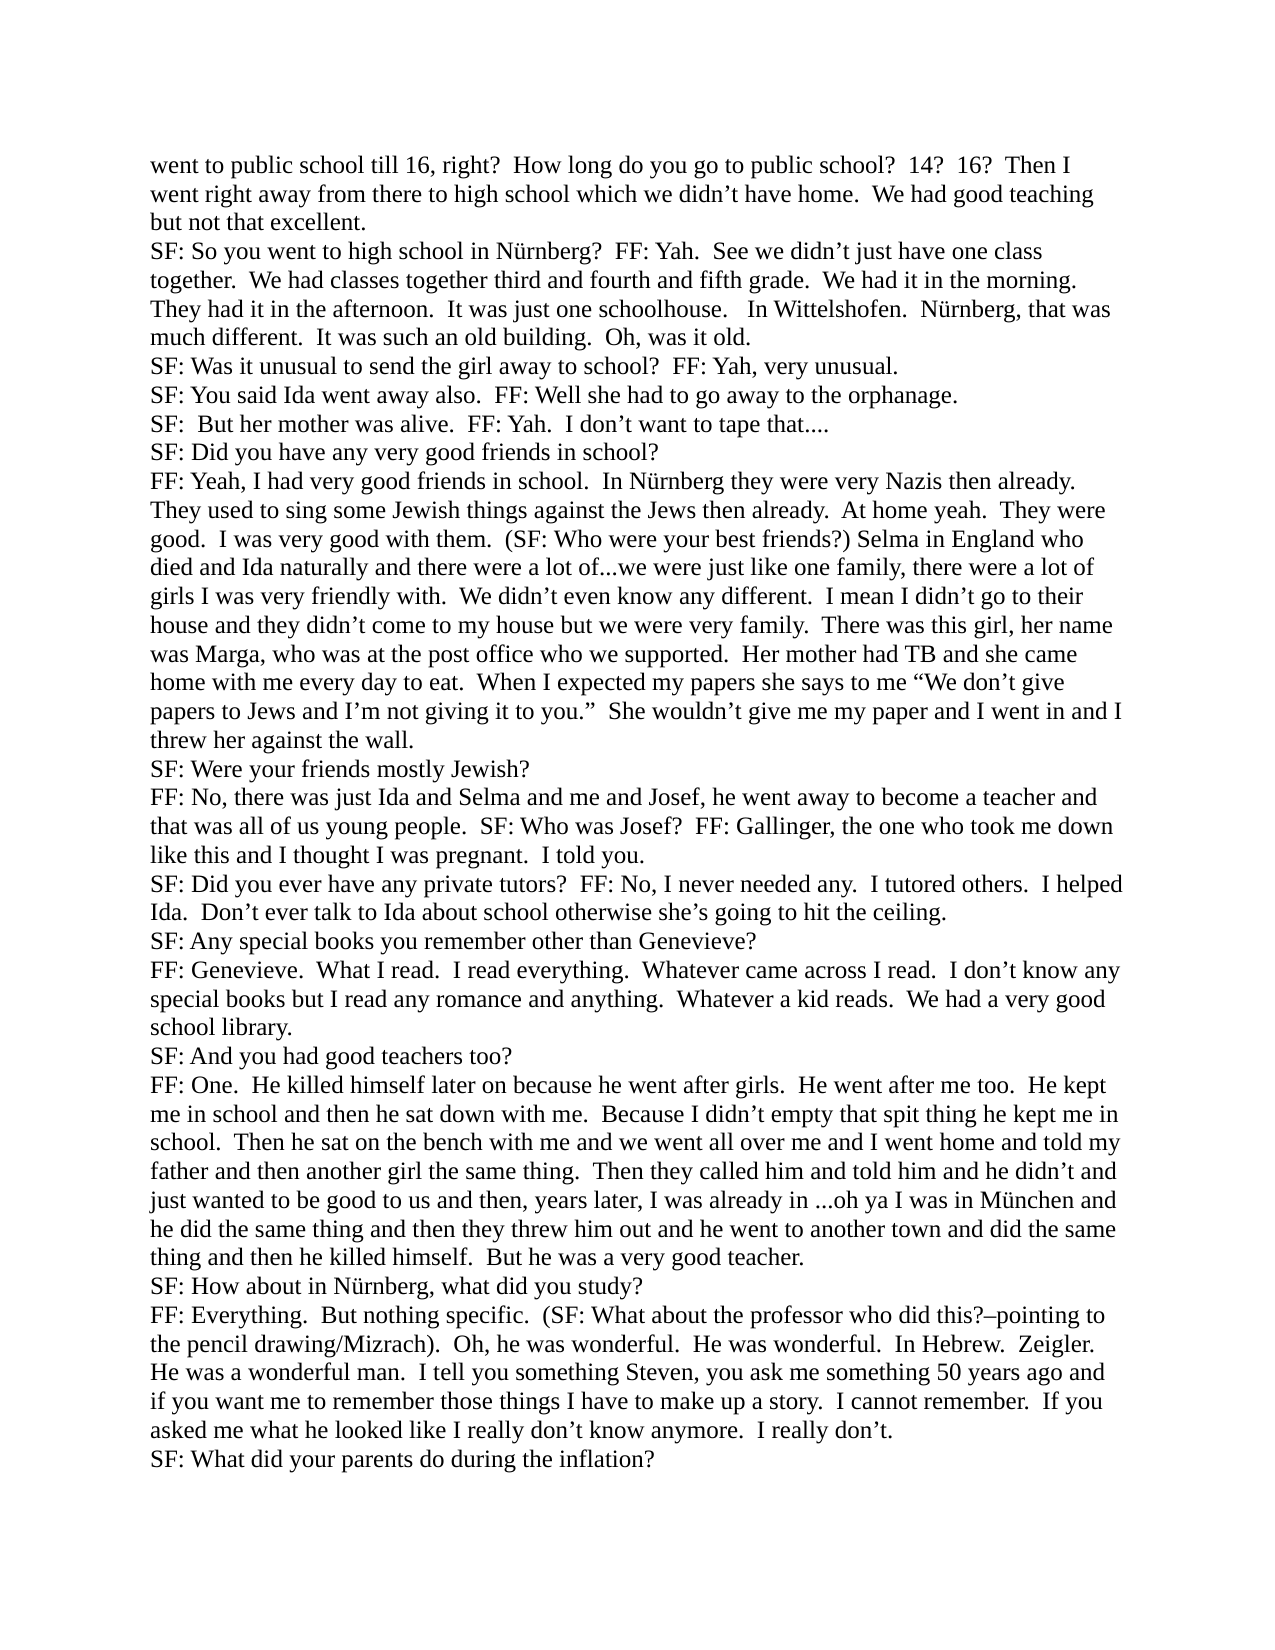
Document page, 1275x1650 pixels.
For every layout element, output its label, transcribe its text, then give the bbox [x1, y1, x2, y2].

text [150, 150, 1125, 380]
text SF: How about in Nürnberg, what did you study? [150, 1415, 1125, 1444]
text SF: So you went to high school in Nürnberg? FF: Yah. See we didn’t just have one class together. We had classes together third and fourth and fifth grade. We had it in the morning. They had it in the afternoon. It was just one schoolhouse. In Wittelshofen. Nürnberg, that was much different. It was such an old building. Oh, was it old. [150, 380, 1125, 495]
text FF: No, there was just Ida and Selma and me and Josef, he went away to become a teacher and that was all of us young people. SF: Who was Josef? FF: Gallinger, the one who took me down like this and I thought I was pregnant. I told you. [150, 926, 1125, 1012]
text SF: But her mother was alive. FF: Yah. I don’t want to tape that.... [150, 552, 1125, 581]
text FF: Yeah, I had very good friends in school. In Nürnberg they were very Nazis then already. They used to sing some Jewish things against the Jews then already. At home yeah. They were good. I was very good with them. (SF: Who were your best friends?) Selma in England who died and Ida naturally and there were a lot of...we were just like one family, there were a lot of girls I was very friendly with. We didn’t even know any different. I mean I didn’t go to their house and they didn’t come to my house but we were very family. There was this girl, her name was Marga, who was at the post office who we supported. Her mother had TB and she came home with me every day to eat. When I expected my papers she says to me “We don’t give papers to Jews and I’m not giving it to you.” She wouldn’t give me my paper and I went in and I threw her against the wall. [150, 610, 1125, 897]
text SF: And you had good teachers too? [150, 1185, 1125, 1214]
text SF: Any special books you remember other than Genevieve? [150, 1070, 1125, 1099]
text SF: Did you have any very good friends in school? [150, 581, 1125, 610]
text SF: Did you ever have any private tutors? FF: No, I never needed any. I tutored others. I helped Ida. Don’t ever talk to Ida about school otherwise she’s going to hit the ceiling. [150, 1012, 1125, 1070]
text SF: You said Ida went away also. FF: Well she had to go away to the orphanage. [150, 524, 1125, 552]
text SF: Was it unusual to send the girl away to school? FF: Yah, very unusual. [150, 495, 1125, 524]
text FF: Genevieve. What I read. I read everything. Whatever came across I read. I don’t know any special books but I read any romance and anything. Whatever a kid reads. We had a very good school library. [150, 1099, 1125, 1185]
text SF: Were your friends mostly Jewish? [150, 897, 1125, 926]
text FF: One. He killed himself later on because he went after girls. He went after me too. He kept me in school and then he sat down with me. Because I didn’t empty that spit thing he kept me in school. Then he sat on the bench with me and we went all over me and I went home and told my father and then another girl the same thing. Then they called him and told him and he didn’t and just wanted to be good to us and then, years later, I was already in ...oh ya I was in München and he did the same thing and then they threw him out and he went to another town and did the same thing and then he killed himself. But he was a very good teacher. [150, 1214, 1125, 1415]
